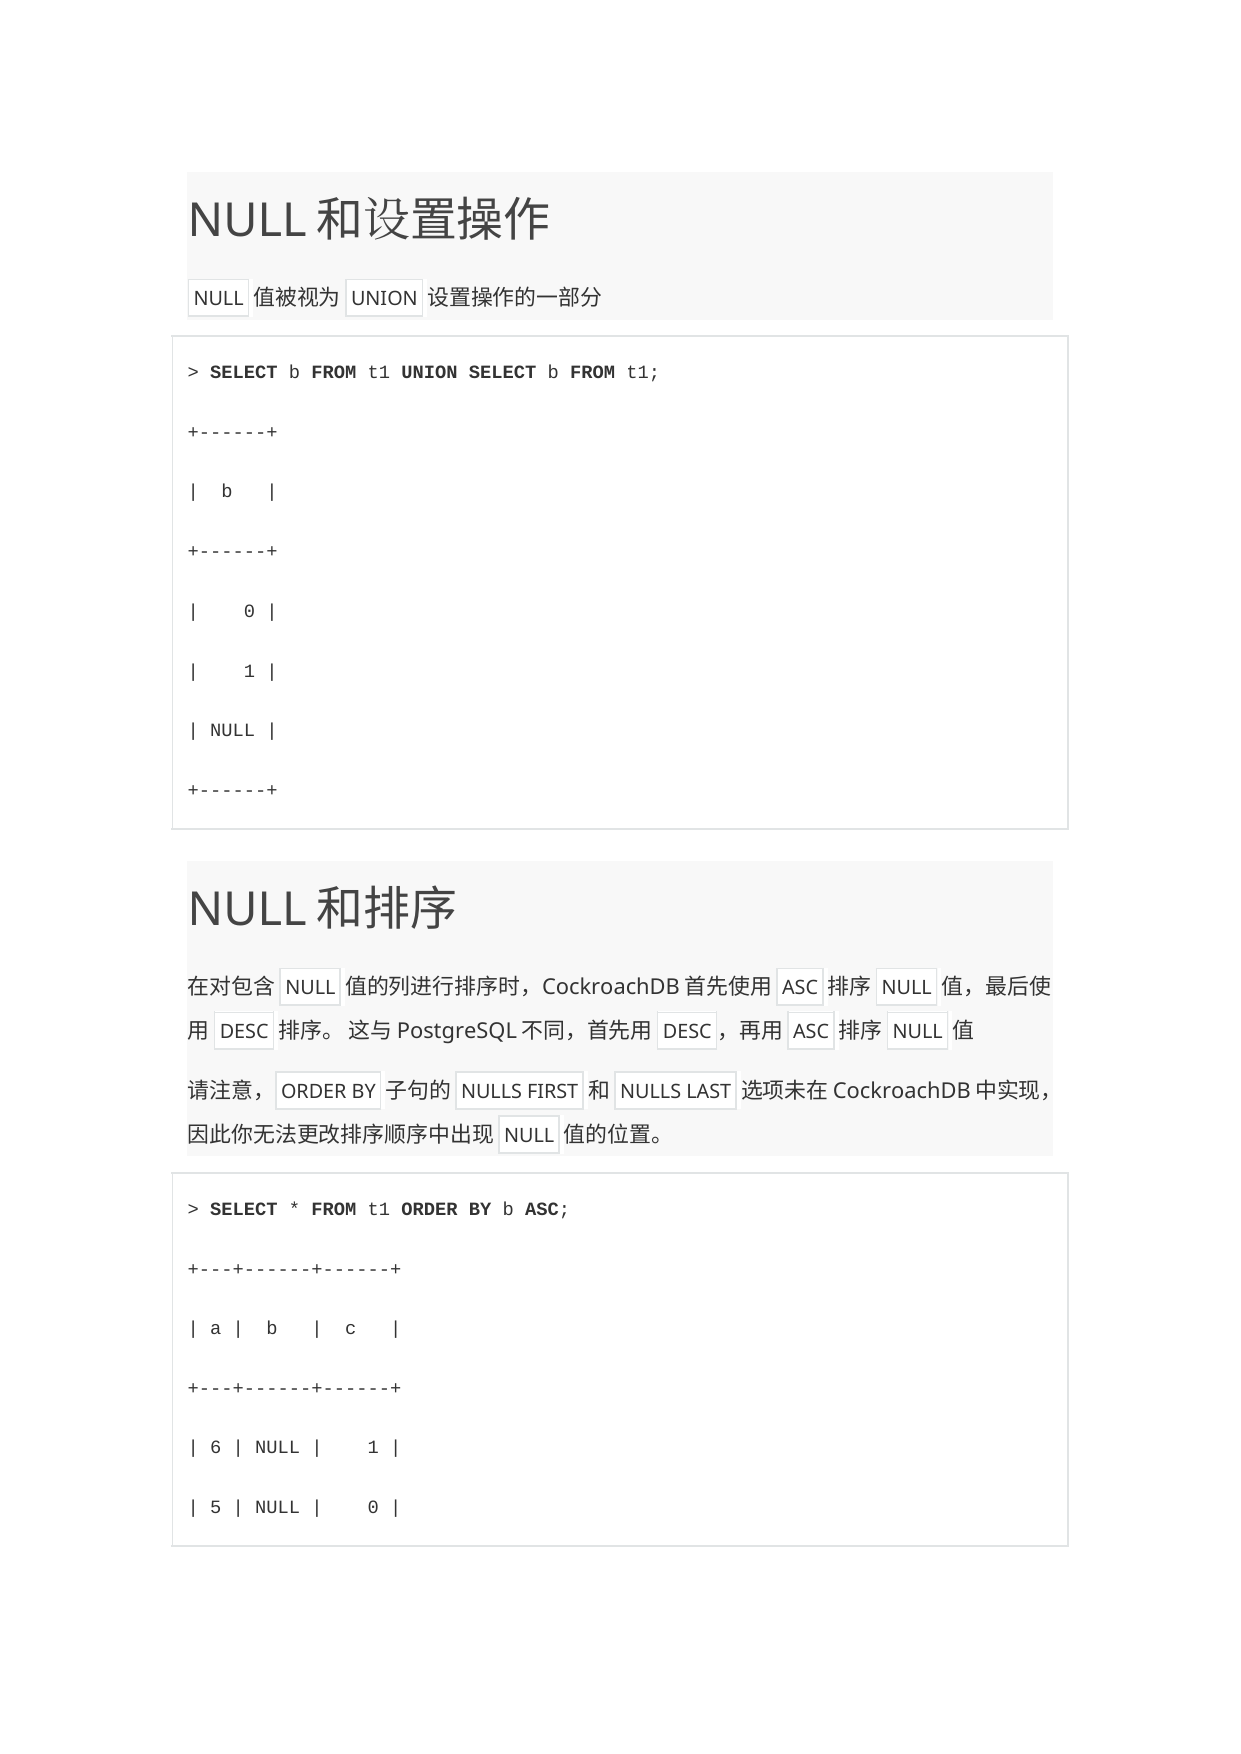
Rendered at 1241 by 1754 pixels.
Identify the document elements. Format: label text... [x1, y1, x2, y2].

text +---+------+------+ [173, 1232, 1067, 1291]
text +------+ [173, 395, 1067, 455]
text | a | b | c | [173, 1291, 1067, 1351]
text | b | [173, 455, 1067, 514]
text > SELECT * FROM t1 ORDER BY b ASC; [173, 1174, 1067, 1232]
text | NULL | [173, 693, 1067, 753]
text 在对包含NULL值的列进行排序时，CockroachDB首先使用ASC排序NULL值，最后使用DESC排序。 这与PostgreSQL不同，首先用DESC，再用ASC排序NULL值 [187, 964, 1053, 1053]
text +---+------+------+ [173, 1351, 1067, 1411]
text NULL和设置操作 [187, 172, 1053, 260]
text NULL和排序 [187, 861, 1053, 949]
text > SELECT b FROM t1 UNION SELECT b FROM t1; [173, 337, 1067, 395]
text NULL值被视为UNION设置操作的一部分 [187, 276, 1053, 320]
text | 5 | NULL | 0 | [173, 1471, 1067, 1545]
text +------+ [173, 514, 1067, 574]
text +------+ [173, 753, 1067, 828]
text | 0 | [173, 574, 1067, 634]
text | 1 | [173, 634, 1067, 693]
text | 6 | NULL | 1 | [173, 1411, 1067, 1471]
text 请注意，ORDER BY子句的NULLS FIRST和NULLS LAST选项未在CockroachDB中实现，因此你无法更改排序顺序中出现NULL值的位置。 [187, 1068, 1053, 1156]
